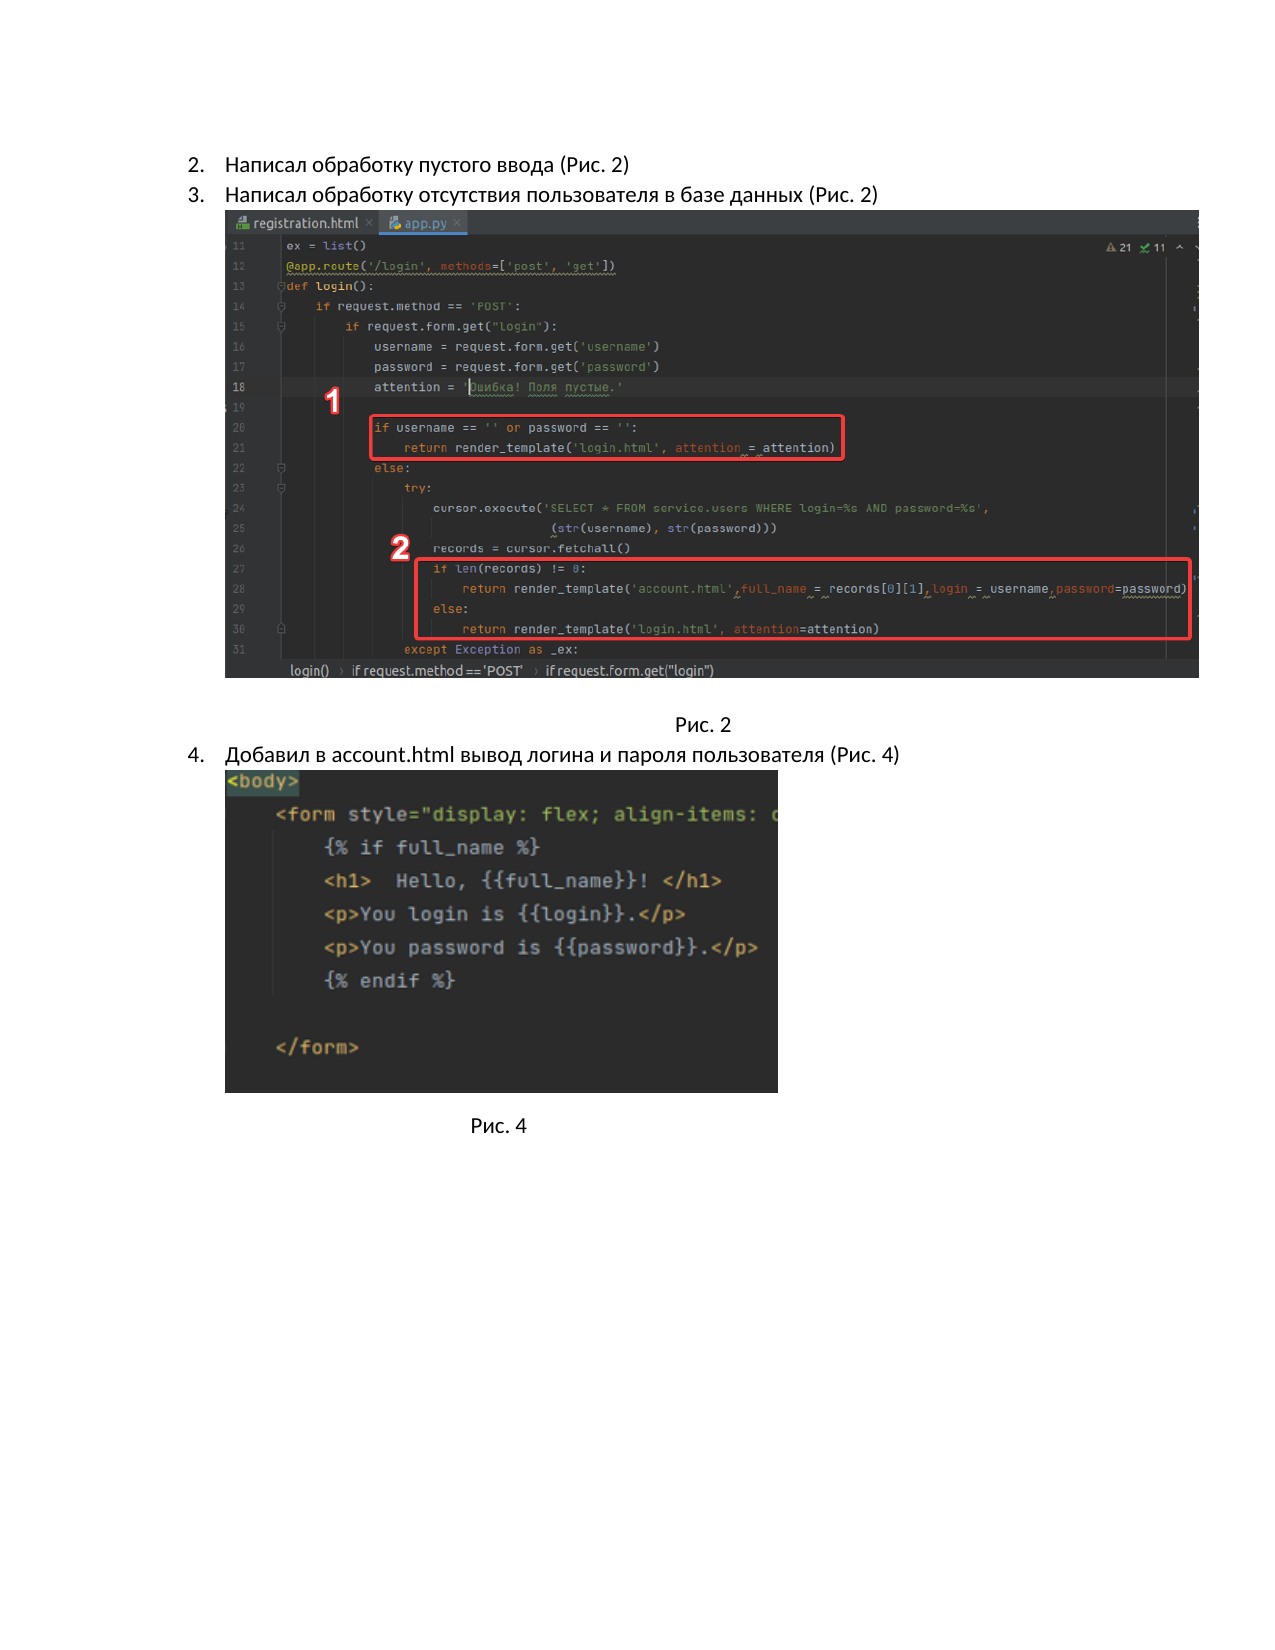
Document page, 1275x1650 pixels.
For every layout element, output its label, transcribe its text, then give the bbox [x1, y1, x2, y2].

text Рис. 4 [150, 1111, 1125, 1139]
list Написал обработку отсутствия пользователя в базе данных (Рис. 2) [187, 180, 1125, 208]
list Добавил в account.html вывод логина и пароля пользователя (Рис. 4) [187, 740, 1125, 768]
picture [225, 770, 778, 1093]
picture [225, 210, 1199, 678]
list Написал обработку пустого ввода (Рис. 2) [187, 150, 1125, 178]
list Рис. 2 [225, 710, 1125, 738]
